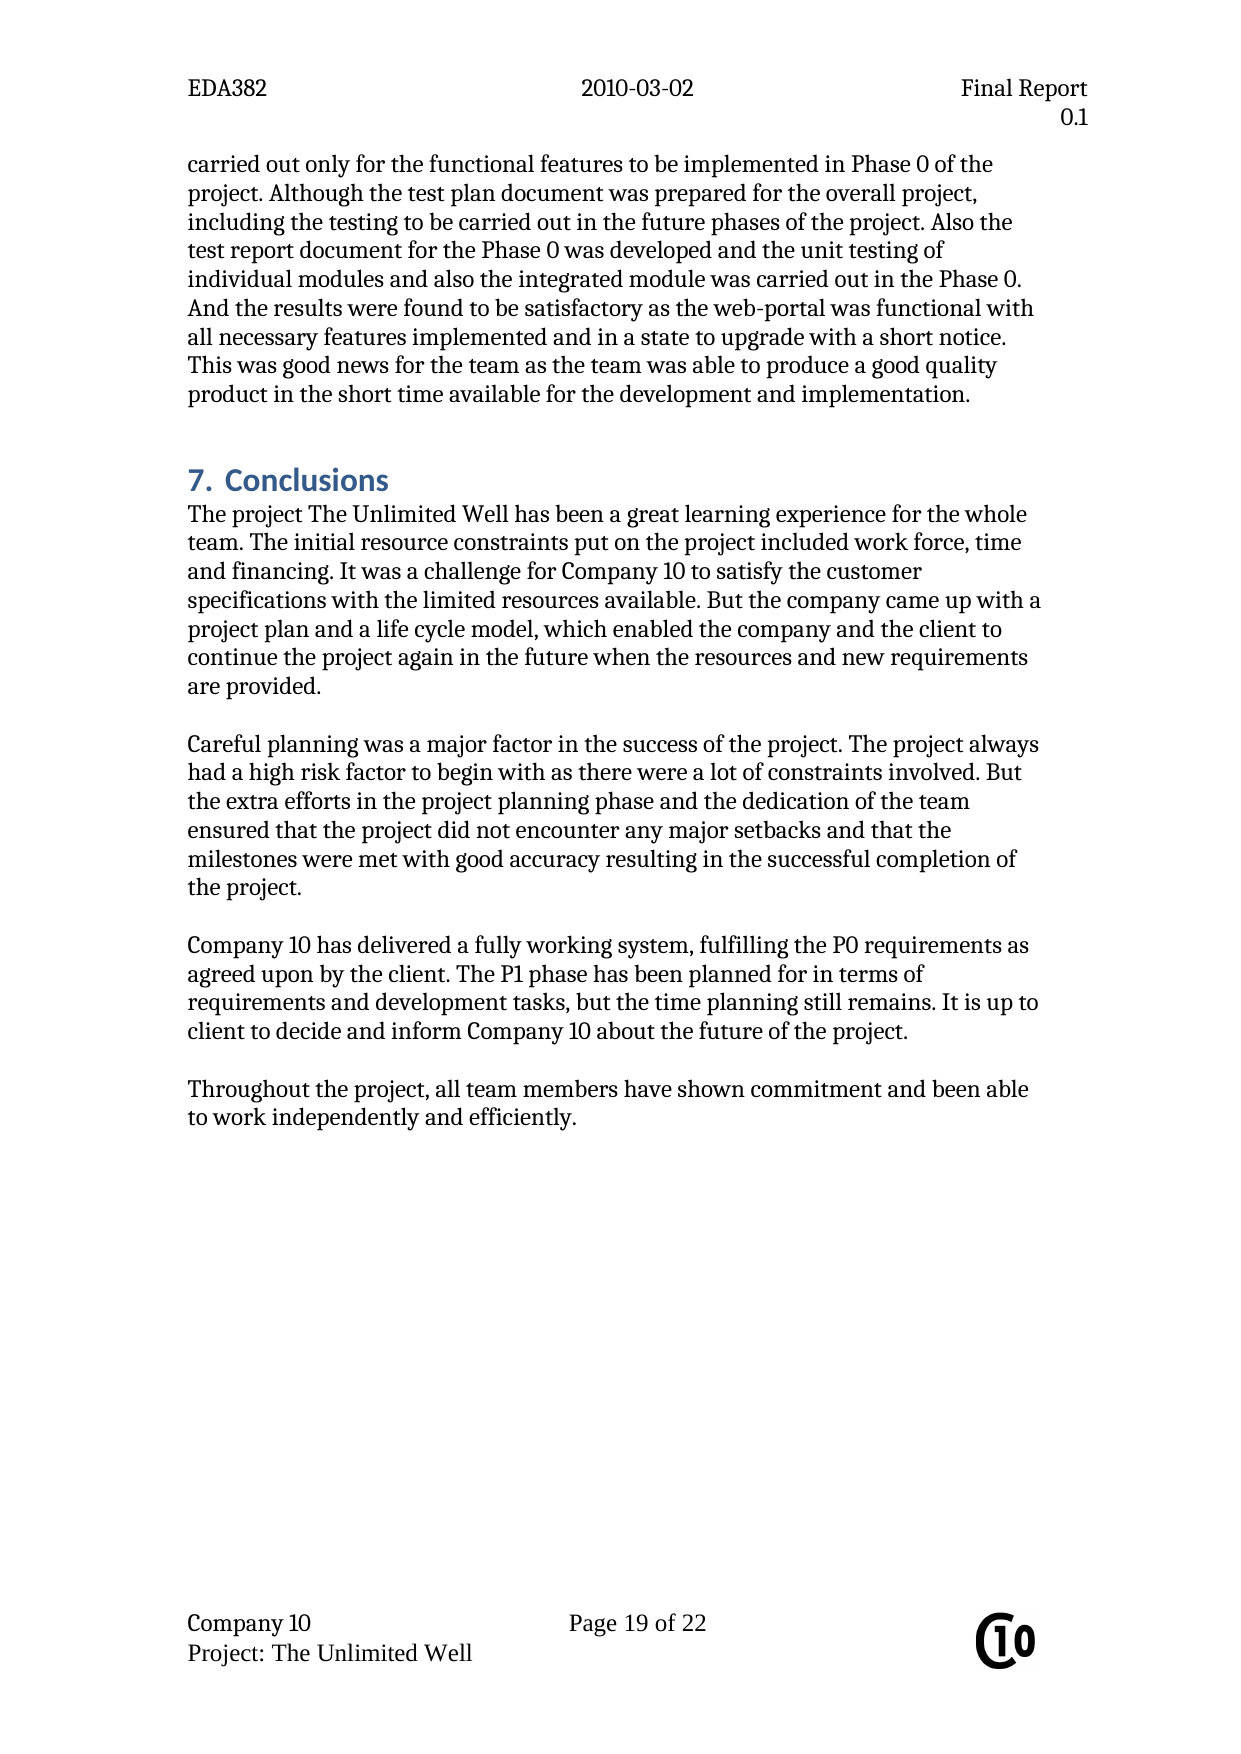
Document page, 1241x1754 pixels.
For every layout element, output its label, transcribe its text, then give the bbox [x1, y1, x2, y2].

text Throughout the project, all team members have shown commitment and been able to work independently and efficiently. [187, 1074, 1053, 1132]
text The project The Unlimited Well has been a great learning experience for the whole team. The initial resource constraints put on the project included work force, time and financing. It was a challenge for Company 10 to satisfy the customer specifications with the limited resources available. But the company came up with a project plan and a life cycle model, which enabled the company and the client to continue the project again in the future when the resources and new requirements are provided. [187, 499, 1053, 701]
picture [975, 1611, 1035, 1670]
text Careful planning was a major factor in the success of the project. The project always had a high risk factor to begin with as there were a lot of constraints involved. But the extra efforts in the project planning phase and the dedication of the team ensured that the project did not encounter any major setbacks and that the milestones were met with good accuracy resulting in the successful completion of the project. [187, 729, 1053, 902]
text Company 10 has delivered a fully working system, fulfilling the P0 requirements as agreed upon by the client. The P1 phase has been planned for in terms of requirements and development tasks, but the time planning still remains. It is up to client to decide and inform Company 10 about the future of the project. [187, 931, 1053, 1046]
subtitle Conclusions [187, 459, 1053, 499]
